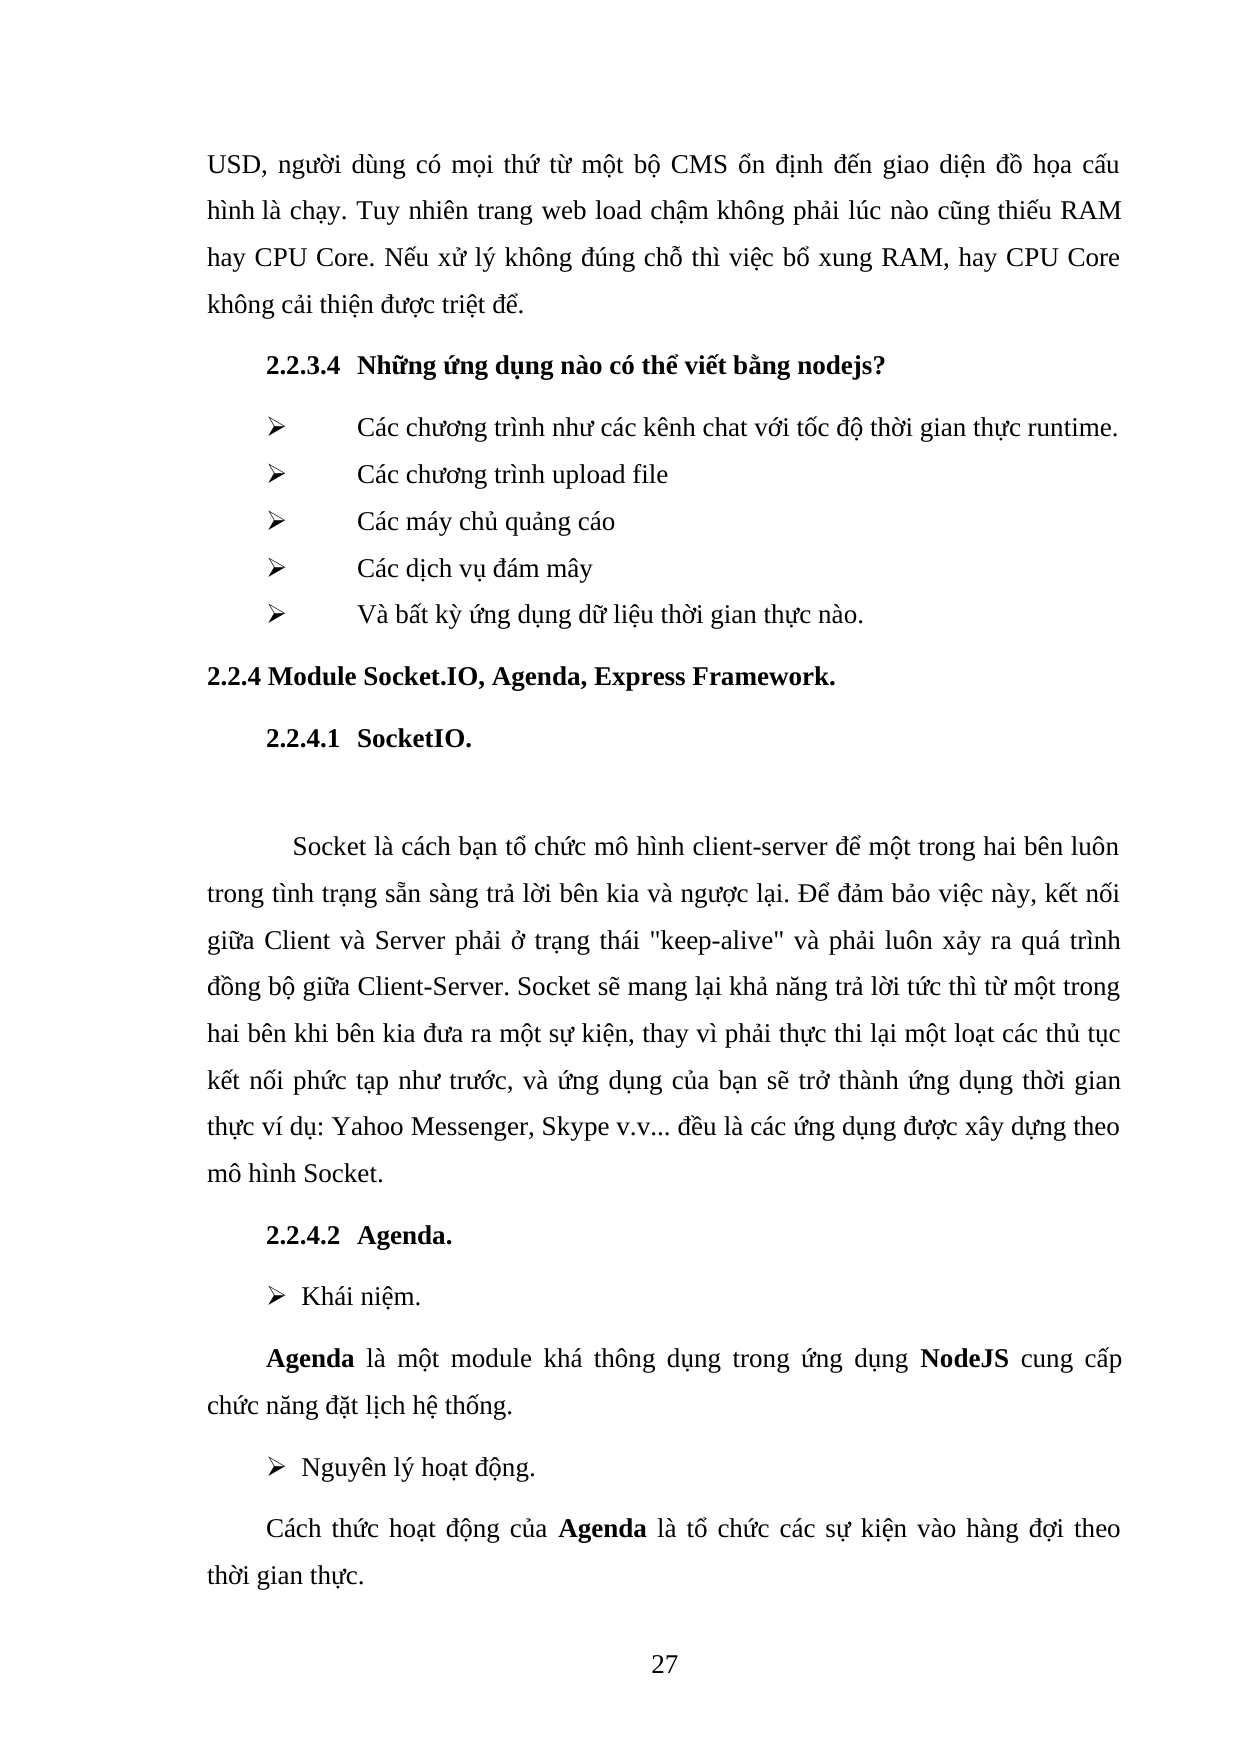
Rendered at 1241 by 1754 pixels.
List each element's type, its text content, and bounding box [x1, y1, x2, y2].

subtitle Những ứng dụng nào có thể viết bằng nodejs? [207, 349, 1122, 381]
text Cách thức hoạt động của Agenda là tổ chức các sự kiện vào hàng đợi theo thời gian thực. [207, 1512, 1122, 1590]
subtitle Agenda. [207, 1219, 1122, 1250]
list Các dịch vụ đám mây [207, 552, 1122, 583]
list Các chương trình upload file [207, 458, 1122, 489]
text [207, 148, 1122, 319]
text Agenda là một module khá thông dụng trong ứng dụng NodeJS cung cấp chức năng đặt lịch hệ thống. [207, 1342, 1122, 1420]
subtitle SocketIO. [207, 722, 1122, 753]
list Nguyên lý hoạt động. [207, 1451, 1122, 1482]
subtitle Module Socket.IO, Agenda, Express Framework. [207, 660, 1122, 692]
list Các máy chủ quảng cáo [207, 505, 1122, 536]
text Socket là cách bạn tổ chức mô hình client-server để một trong hai bên luôn trong tình trạng sẵn sàng trả lời bên kia và ngược lại. Để đảm bảo việc này, kết nối giữa Client và Server phải ở trạng thái "keep-alive" và phải luôn xảy ra quá trình đồng bộ giữa Client-Server. Socket sẽ mang lại khả năng trả lời tức thì từ một trong hai bên khi bên kia đưa ra một sự kiện, thay vì phải thực thi lại một loạt các thủ tục kết nối phức tạp như trước, và ứng dụng của bạn sẽ trở thành ứng dụng thời gian thực ví dụ: Yahoo Messenger, Skype v.v... đều là các ứng dụng được xây dựng theo mô hình Socket. [207, 784, 1122, 1188]
list Khái niệm. [207, 1280, 1122, 1312]
list Và bất kỳ ứng dụng dữ liệu thời gian thực nào. [207, 598, 1122, 630]
list Các chương trình như các kênh chat với tốc độ thời gian thực runtime. [207, 411, 1122, 442]
